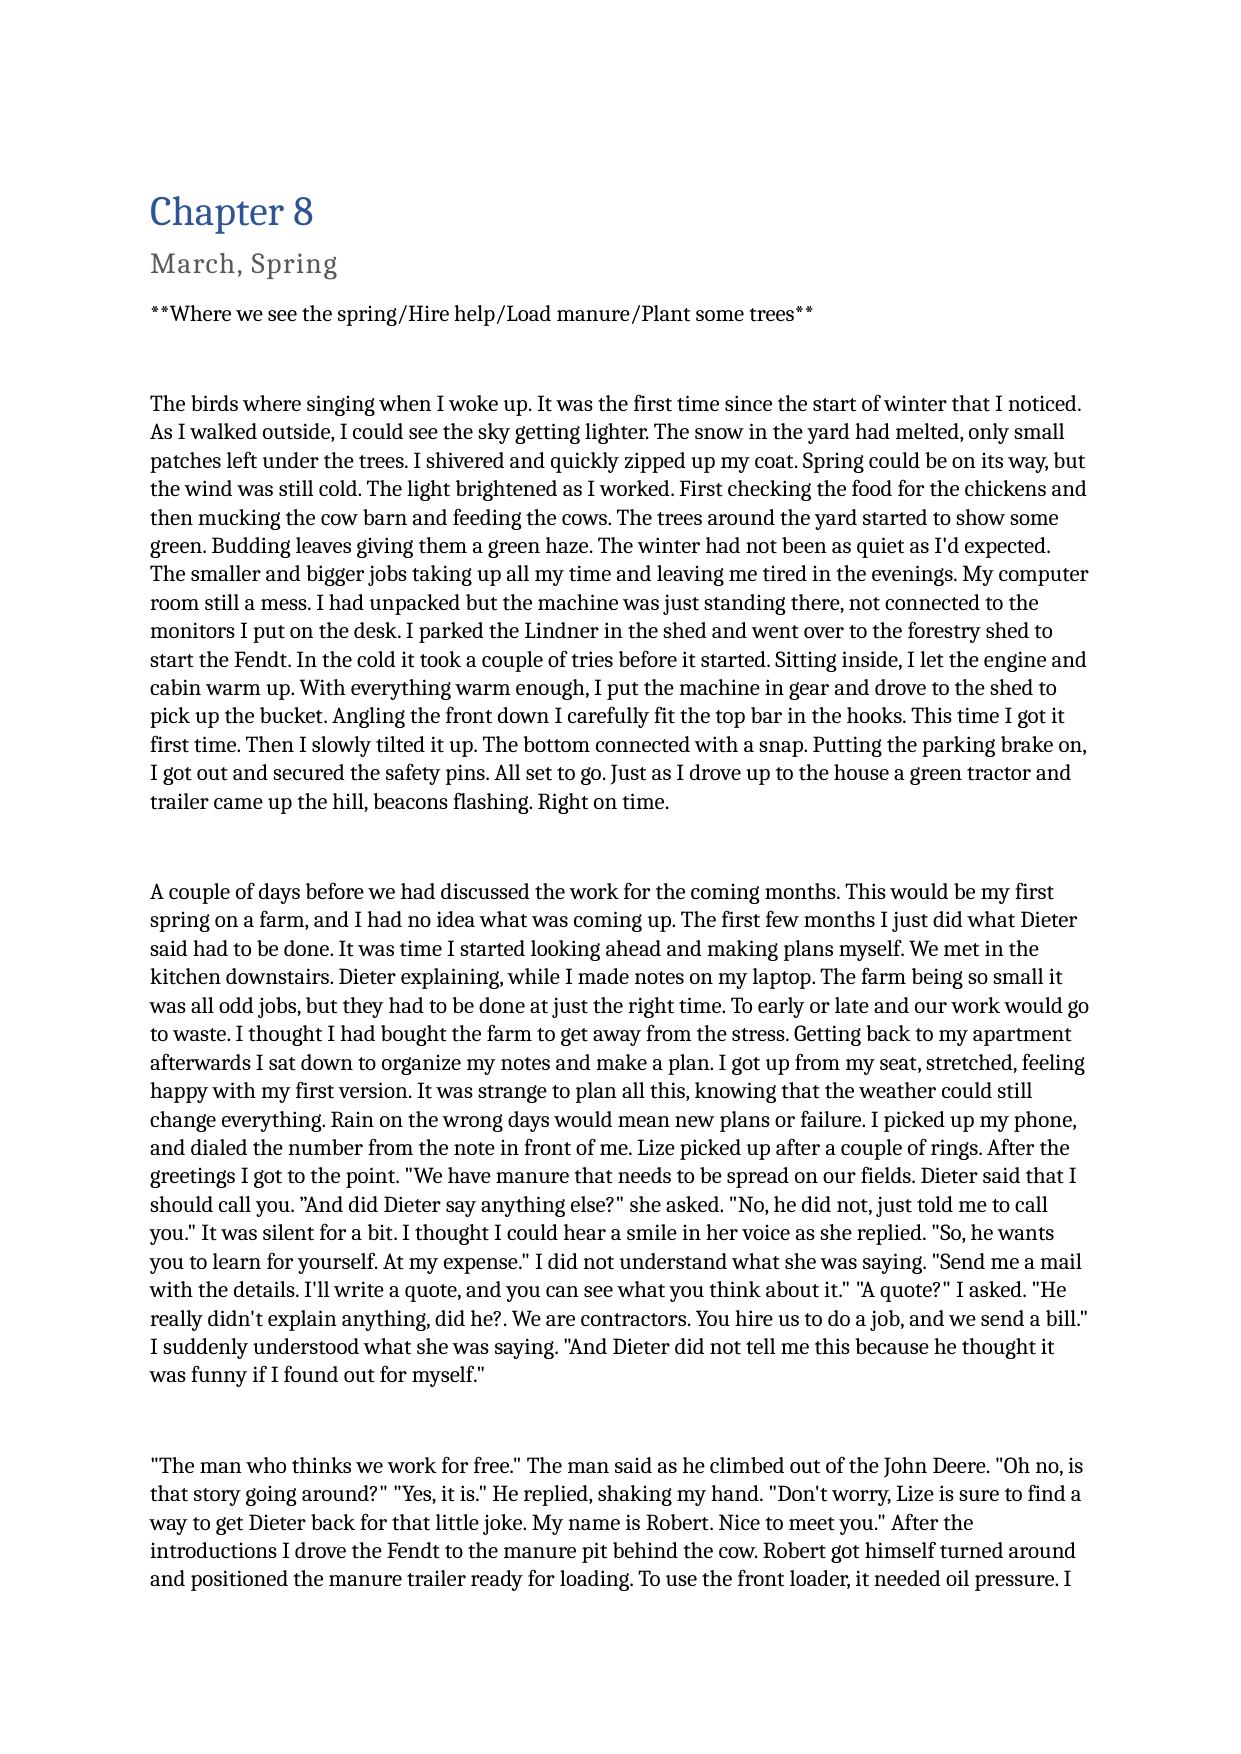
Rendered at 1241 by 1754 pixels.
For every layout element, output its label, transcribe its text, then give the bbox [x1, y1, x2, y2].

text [150, 1452, 1090, 1593]
text **Where we see the spring/Hire help/Load manure/Plant some trees** [150, 300, 1090, 327]
text The birds where singing when I woke up. It was the first time since the start of winter that I noticed. As I walked outside, I could see the sky getting lighter. The snow in the yard had melted, only small patches left under the trees. I shivered and quickly zipped up my coat. Spring could be on its way, but the wind was still cold. The light brightened as I worked. First checking the food for the chickens and then mucking the cow barn and feeding the cows. The trees around the yard started to show some green. Budding leaves giving them a green haze. The winter had not been as quiet as I'd expected. The smaller and bigger jobs taking up all my time and leaving me tired in the evenings. My computer room still a mess. I had unpacked but the machine was just standing there, not connected to the monitors I put on the desk. I parked the Lindner in the shed and went over to the forestry shed to start the Fendt. In the cold it took a couple of tries before it started. Sitting inside, I let the engine and cabin warm up. With everything warm enough, I put the machine in gear and drove to the shed to pick up the bucket. Angling the front down I carefully fit the top bar in the hooks. This time I got it first time. Then I slowly tilted it up. The bottom connected with a snap. Putting the parking brake on, I got out and secured the safety pins. All set to go. Just as I drove up to the house a green tractor and trailer came up the hill, beacons flashing. Right on time. [150, 391, 1090, 815]
text A couple of days before we had discussed the work for the coming months. This would be my first spring on a farm, and I had no idea what was coming up. The first few months I just did what Dieter said had to be done. It was time I started looking ahead and making plans myself. We met in the kitchen downstairs. Dieter explaining, while I made notes on my laptop. The farm being so small it was all odd jobs, but they had to be done at just the right time. To early or late and our work would go to waste. I thought I had bought the farm to get away from the stress. Getting back to my apartment afterwards I sat down to organize my notes and make a plan. I got up from my seat, stretched, feeling happy with my first version. It was strange to plan all this, knowing that the weather could still change everything. Rain on the wrong days would mean new plans or failure. I picked up my phone, and dialed the number from the note in front of me. Lize picked up after a couple of rings. After the greetings I got to the point. "We have manure that needs to be spread on our fields. Dieter said that I should call you. ”And did Dieter say anything else?" she asked. "No, he did not, just told me to call you." It was silent for a bit. I thought I could hear a smile in her voice as she replied. "So, he wants you to learn for yourself. At my expense." I did not understand what she was saying. "Send me a mail with the details. I'll write a quote, and you can see what you think about it." "A quote?" I asked. "He really didn't explain anything, did he?. We are contractors. You hire us to do a job, and we send a bill." I suddenly understood what she was saying. "And Dieter did not tell me this because he thought it was funny if I found out for myself." [150, 879, 1090, 1389]
subtitle Chapter 8 [150, 187, 1090, 235]
subtitle March, Spring [150, 247, 1090, 281]
